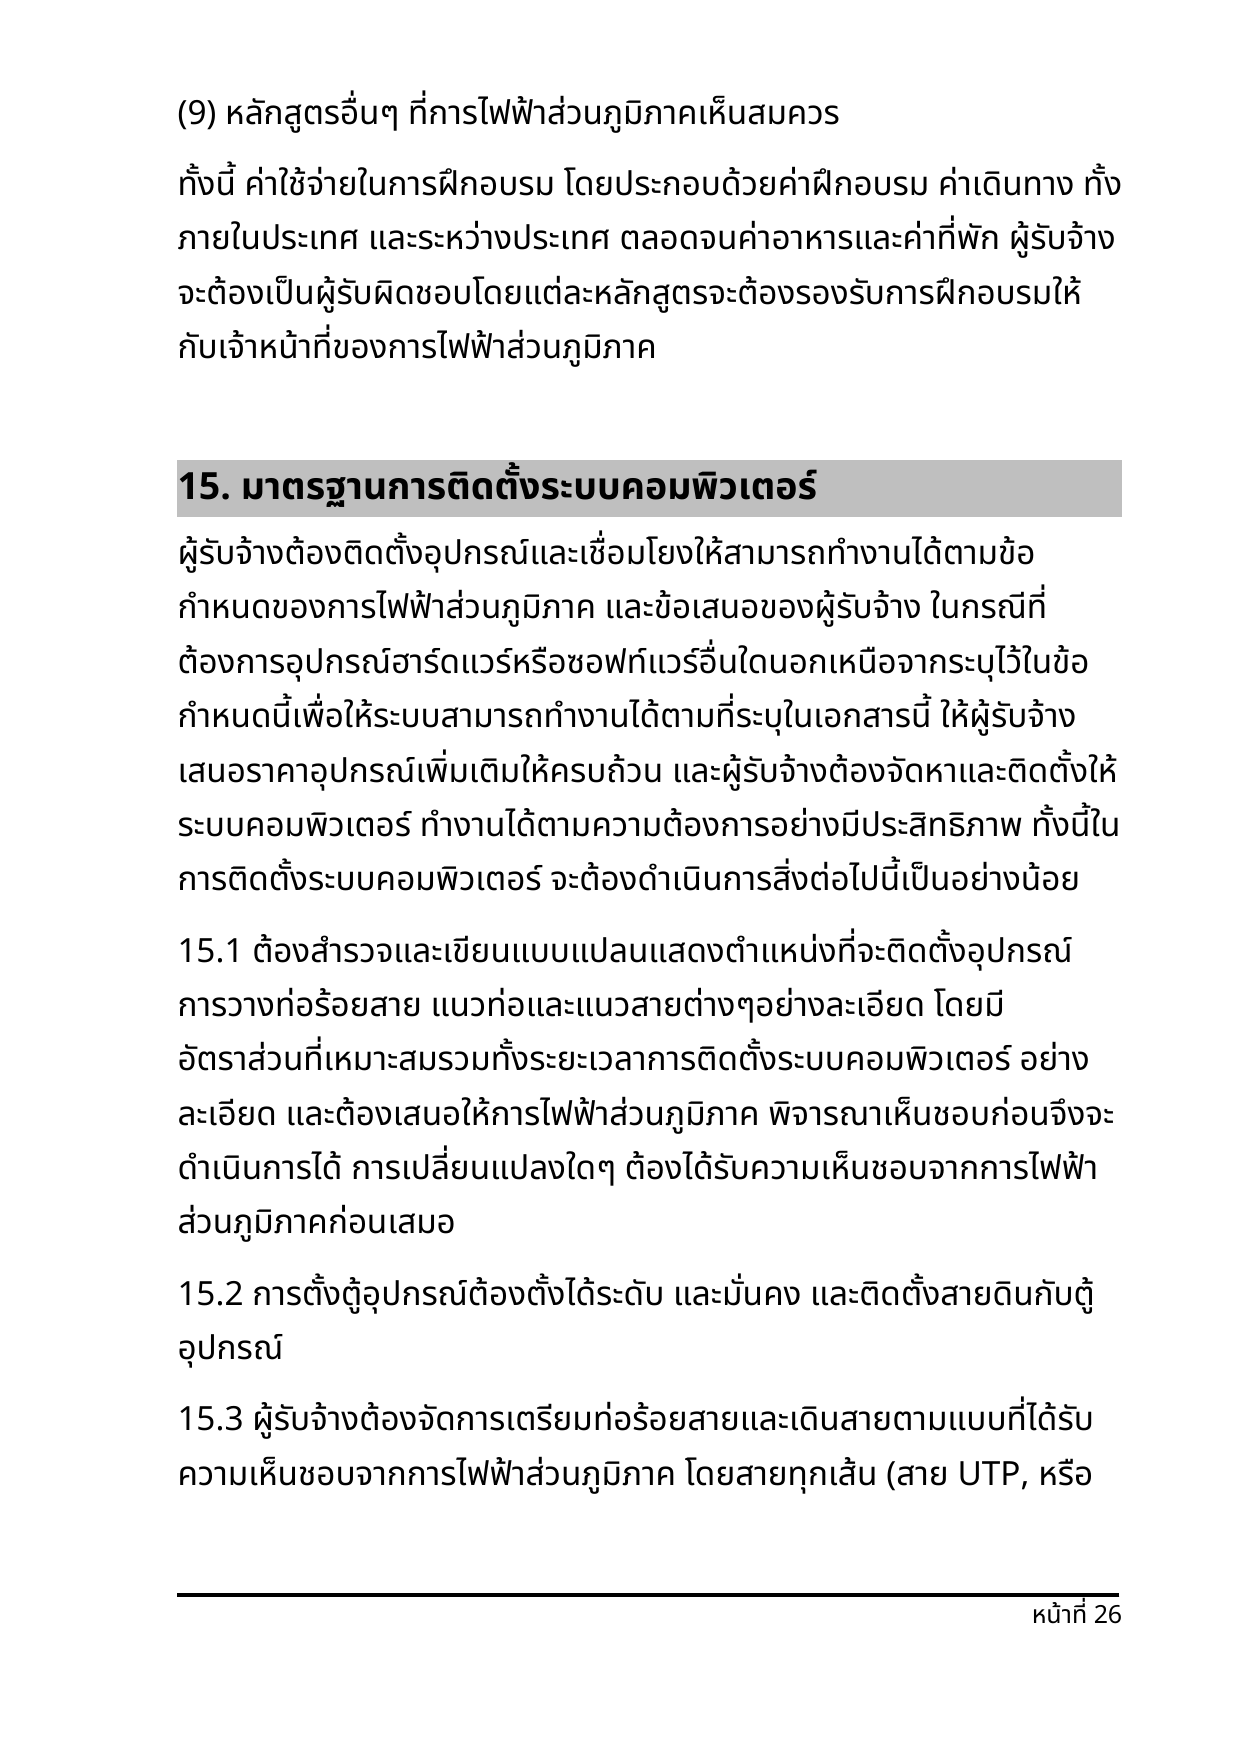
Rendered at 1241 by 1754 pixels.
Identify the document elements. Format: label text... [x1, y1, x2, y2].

text (9) หลักสูตรอื่นๆ ที่การไฟฟ้าส่วนภูมิภาคเห็นสมควร [177, 89, 1122, 139]
subtitle 15. มาตรฐานการติดตั้งระบบคอมพิวเตอร์ [177, 460, 1122, 517]
text 15.2 การตั้งตู้อุปกรณ์ต้องตั้งได้ระดับ และมั่นคง และติดตั้งสายดินกับตู้อุปกรณ์ [177, 1269, 1122, 1374]
text ทั้งนี้ ค่าใช้จ่ายในการฝึกอบรม โดยประกอบด้วยค่าฝึกอบรม ค่าเดินทาง ทั้งภายในประเทศ และระหว่างประเทศ ตลอดจนค่าอาหารและค่าที่พัก ผู้รับจ้างจะต้องเป็นผู้รับผิดชอบโดยแต่ละหลักสูตรจะต้องรองรับการฝึกอบรมให้กับเจ้าหน้าที่ของการไฟฟ้าส่วนภูมิภาค [177, 160, 1122, 373]
text ผู้รับจ้างต้องติดตั้งอุปกรณ์และเชื่อมโยงให้สามารถทำงานได้ตามข้อกำหนดของการไฟฟ้าส่วนภูมิภาค และข้อเสนอของผู้รับจ้าง ในกรณีที่ต้องการอุปกรณ์ฮาร์ดแวร์หรือซอฟท์แวร์อื่นใดนอกเหนือจากระบุไว้ในข้อกำหนดนี้เพื่อให้ระบบสามารถทำงานได้ตามที่ระบุในเอกสารนี้ ให้ผู้รับจ้างเสนอราคาอุปกรณ์เพิ่มเติมให้ครบถ้วน และผู้รับจ้างต้องจัดหาและติดตั้งให้ระบบคอมพิวเตอร์ ทำงานได้ตามความต้องการอย่างมีประสิทธิภาพ ทั้งนี้ในการติดตั้งระบบคอมพิวเตอร์ จะต้องดำเนินการสิ่งต่อไปนี้เป็นอย่างน้อย [177, 529, 1122, 906]
text 15.1 ต้องสำรวจและเขียนแบบแปลนแสดงตำแหน่งที่จะติดตั้งอุปกรณ์ การวางท่อร้อยสาย แนวท่อและแนวสายต่างๆอย่างละเอียด โดยมีอัตราส่วนที่เหมาะสมรวมทั้งระยะเวลาการติดตั้งระบบคอมพิวเตอร์ อย่างละเอียด และต้องเสนอให้การไฟฟ้าส่วนภูมิภาค พิจารณาเห็นชอบก่อนจึงจะดำเนินการได้ การเปลี่ยนแปลงใดๆ ต้องได้รับความเห็นชอบจากการไฟฟ้าส่วนภูมิภาคก่อนเสมอ [177, 926, 1122, 1249]
